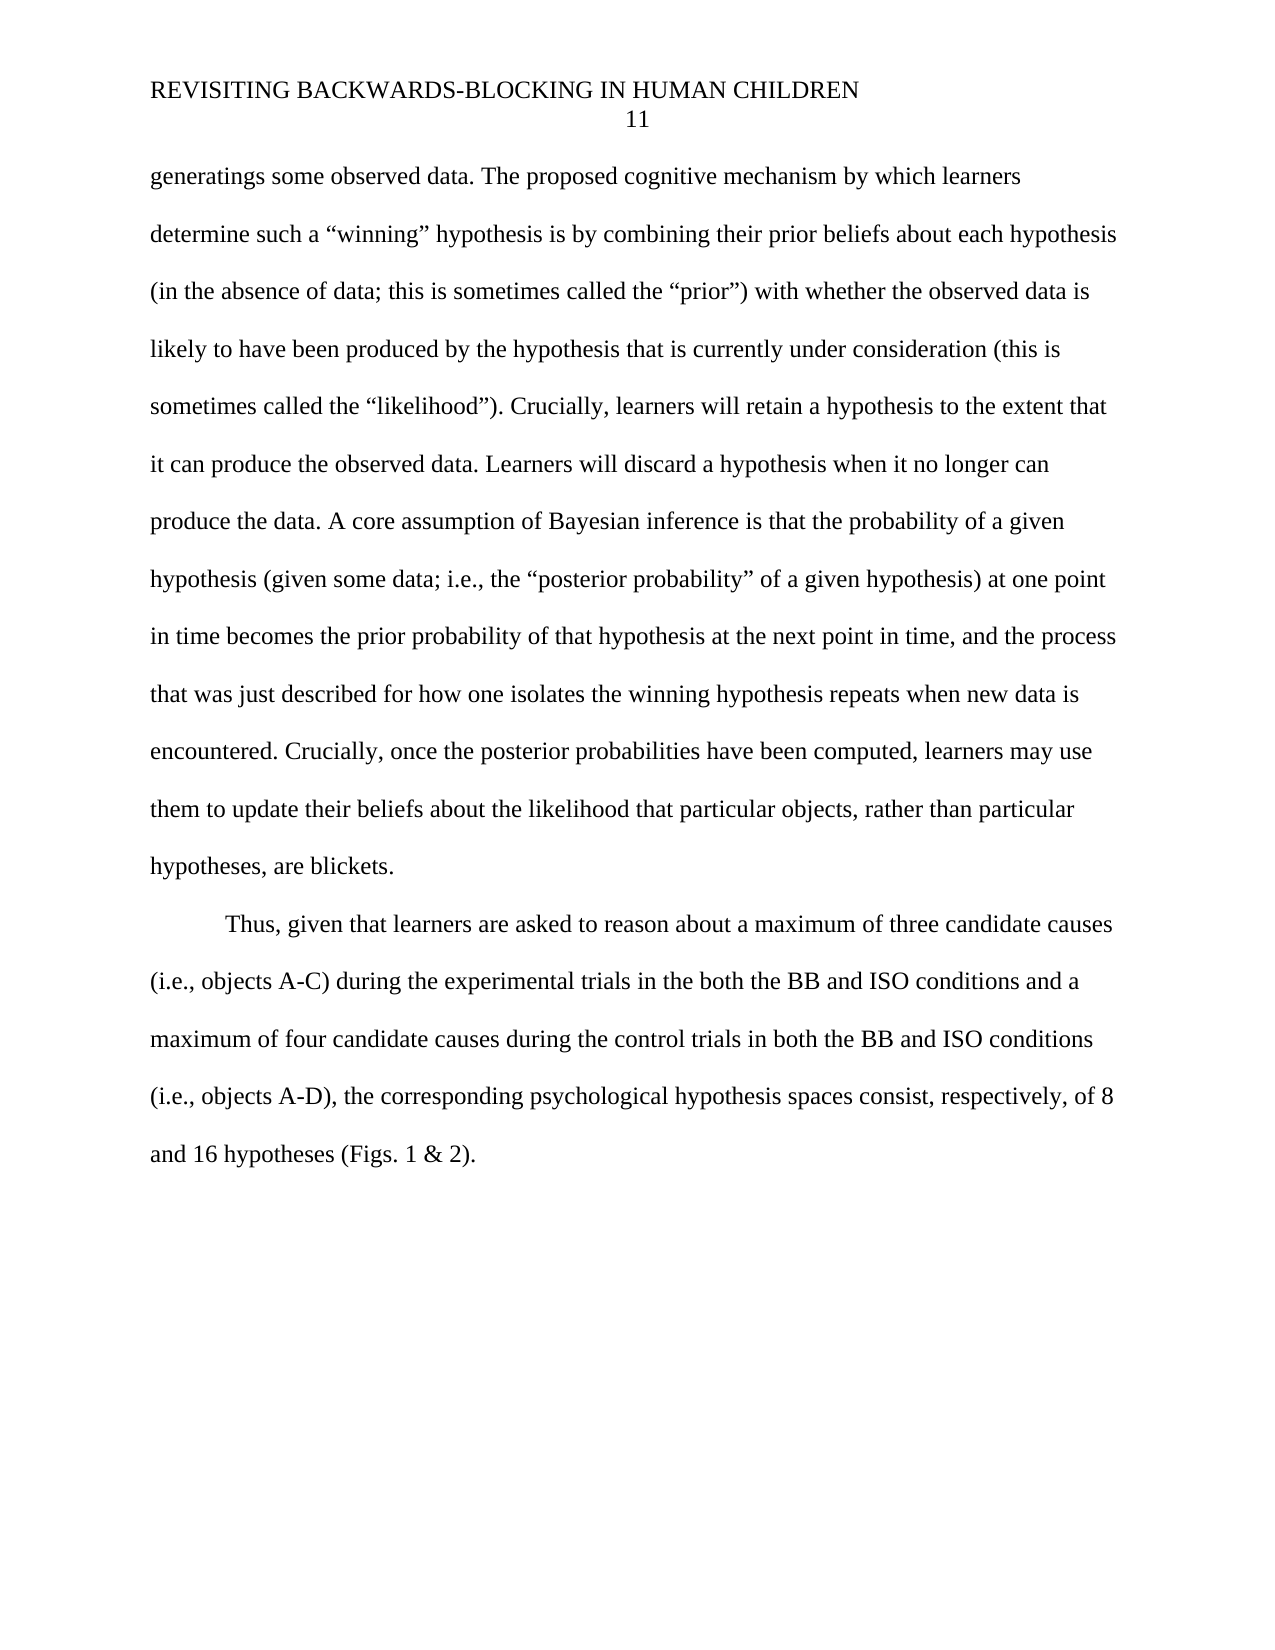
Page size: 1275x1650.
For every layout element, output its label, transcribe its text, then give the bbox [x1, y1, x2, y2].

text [150, 161, 1125, 880]
text Thus, given that learners are asked to reason about a maximum of three candidate causes (i.e., objects A-C) during the experimental trials in the both the BB and ISO conditions and a maximum of four candidate causes during the control trials in both the BB and ISO conditions (i.e., objects A-D), the corresponding psychological hypothesis spaces consist, respectively, of 8 and 16 hypotheses (Figs. 1 & 2). [150, 909, 1125, 1167]
